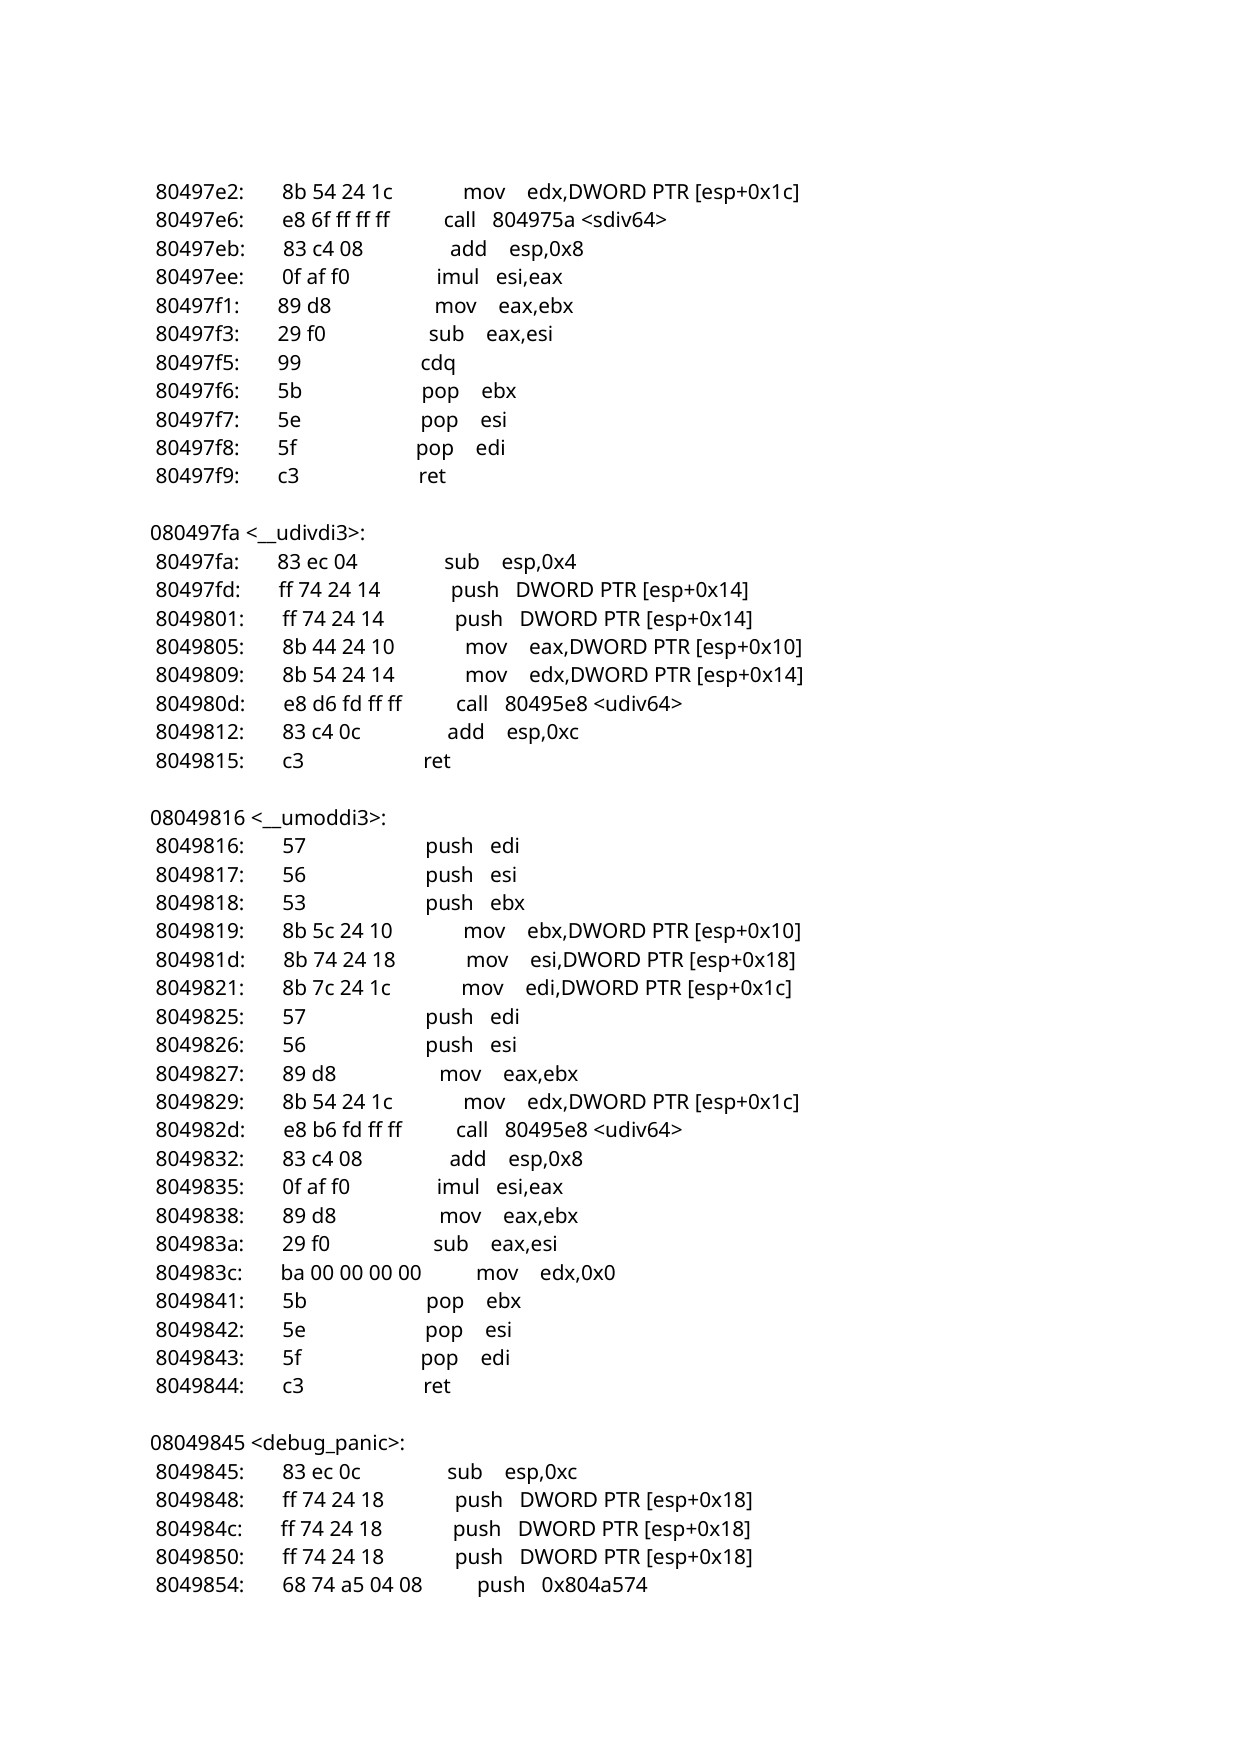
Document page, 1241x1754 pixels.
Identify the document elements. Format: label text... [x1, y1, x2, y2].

text 8049829: 8b 54 24 1c mov edx,DWORD PTR [esp+0x1c] [150, 1087, 1090, 1116]
text 804981d: 8b 74 24 18 mov esi,DWORD PTR [esp+0x18] [150, 945, 1090, 973]
text 8049809: 8b 54 24 14 mov edx,DWORD PTR [esp+0x14] [150, 661, 1090, 689]
text 8049827: 89 d8 mov eax,ebx [150, 1059, 1090, 1087]
text 8049835: 0f af f0 imul esi,eax [150, 1172, 1090, 1201]
text 80497ee: 0f af f0 imul esi,eax [150, 262, 1090, 291]
text 8049841: 5b pop ebx [150, 1286, 1090, 1315]
text 80497e2: 8b 54 24 1c mov edx,DWORD PTR [esp+0x1c] [150, 177, 1090, 206]
text 8049826: 56 push esi [150, 1030, 1090, 1059]
text 8049842: 5e pop esi [150, 1315, 1090, 1343]
text 80497e6: e8 6f ff ff ff call 804975a <sdiv64> [150, 206, 1090, 234]
text 8049819: 8b 5c 24 10 mov ebx,DWORD PTR [esp+0x10] [150, 917, 1090, 945]
text 08049816 <__umoddi3>: [150, 803, 1090, 831]
text 8049825: 57 push edi [150, 1002, 1090, 1030]
text 804983a: 29 f0 sub eax,esi [150, 1229, 1090, 1258]
text 8049817: 56 push esi [150, 860, 1090, 888]
text 80497f5: 99 cdq [150, 348, 1090, 376]
text 8049805: 8b 44 24 10 mov eax,DWORD PTR [esp+0x10] [150, 632, 1090, 661]
text 8049845: 83 ec 0c sub esp,0xc [150, 1457, 1090, 1485]
text 8049801: ff 74 24 14 push DWORD PTR [esp+0x14] [150, 604, 1090, 632]
text 80497f9: c3 ret [150, 462, 1090, 490]
text 8049850: ff 74 24 18 push DWORD PTR [esp+0x18] [150, 1542, 1090, 1571]
text 8049848: ff 74 24 18 push DWORD PTR [esp+0x18] [150, 1485, 1090, 1514]
text 8049816: 57 push edi [150, 831, 1090, 860]
text 80497f8: 5f pop edi [150, 433, 1090, 462]
text 080497fa <__udivdi3>: [150, 518, 1090, 547]
text 08049845 <debug_panic>: [150, 1428, 1090, 1457]
text 804984c: ff 74 24 18 push DWORD PTR [esp+0x18] [150, 1514, 1090, 1542]
text 8049815: c3 ret [150, 746, 1090, 774]
text 80497f6: 5b pop ebx [150, 376, 1090, 405]
text 80497fd: ff 74 24 14 push DWORD PTR [esp+0x14] [150, 575, 1090, 604]
text 8049854: 68 74 a5 04 08 push 0x804a574 [150, 1571, 1090, 1599]
text 80497f3: 29 f0 sub eax,esi [150, 319, 1090, 348]
text 804983c: ba 00 00 00 00 mov edx,0x0 [150, 1258, 1090, 1286]
text 8049844: c3 ret [150, 1372, 1090, 1400]
text 8049832: 83 c4 08 add esp,0x8 [150, 1144, 1090, 1172]
text 8049821: 8b 7c 24 1c mov edi,DWORD PTR [esp+0x1c] [150, 973, 1090, 1002]
text 804982d: e8 b6 fd ff ff call 80495e8 <udiv64> [150, 1116, 1090, 1144]
text 80497eb: 83 c4 08 add esp,0x8 [150, 234, 1090, 262]
text 80497f7: 5e pop esi [150, 405, 1090, 433]
text 8049818: 53 push ebx [150, 888, 1090, 917]
text 80497fa: 83 ec 04 sub esp,0x4 [150, 547, 1090, 575]
text 8049838: 89 d8 mov eax,ebx [150, 1201, 1090, 1229]
text 8049843: 5f pop edi [150, 1343, 1090, 1372]
text 804980d: e8 d6 fd ff ff call 80495e8 <udiv64> [150, 689, 1090, 717]
text 80497f1: 89 d8 mov eax,ebx [150, 291, 1090, 319]
text 8049812: 83 c4 0c add esp,0xc [150, 717, 1090, 746]
